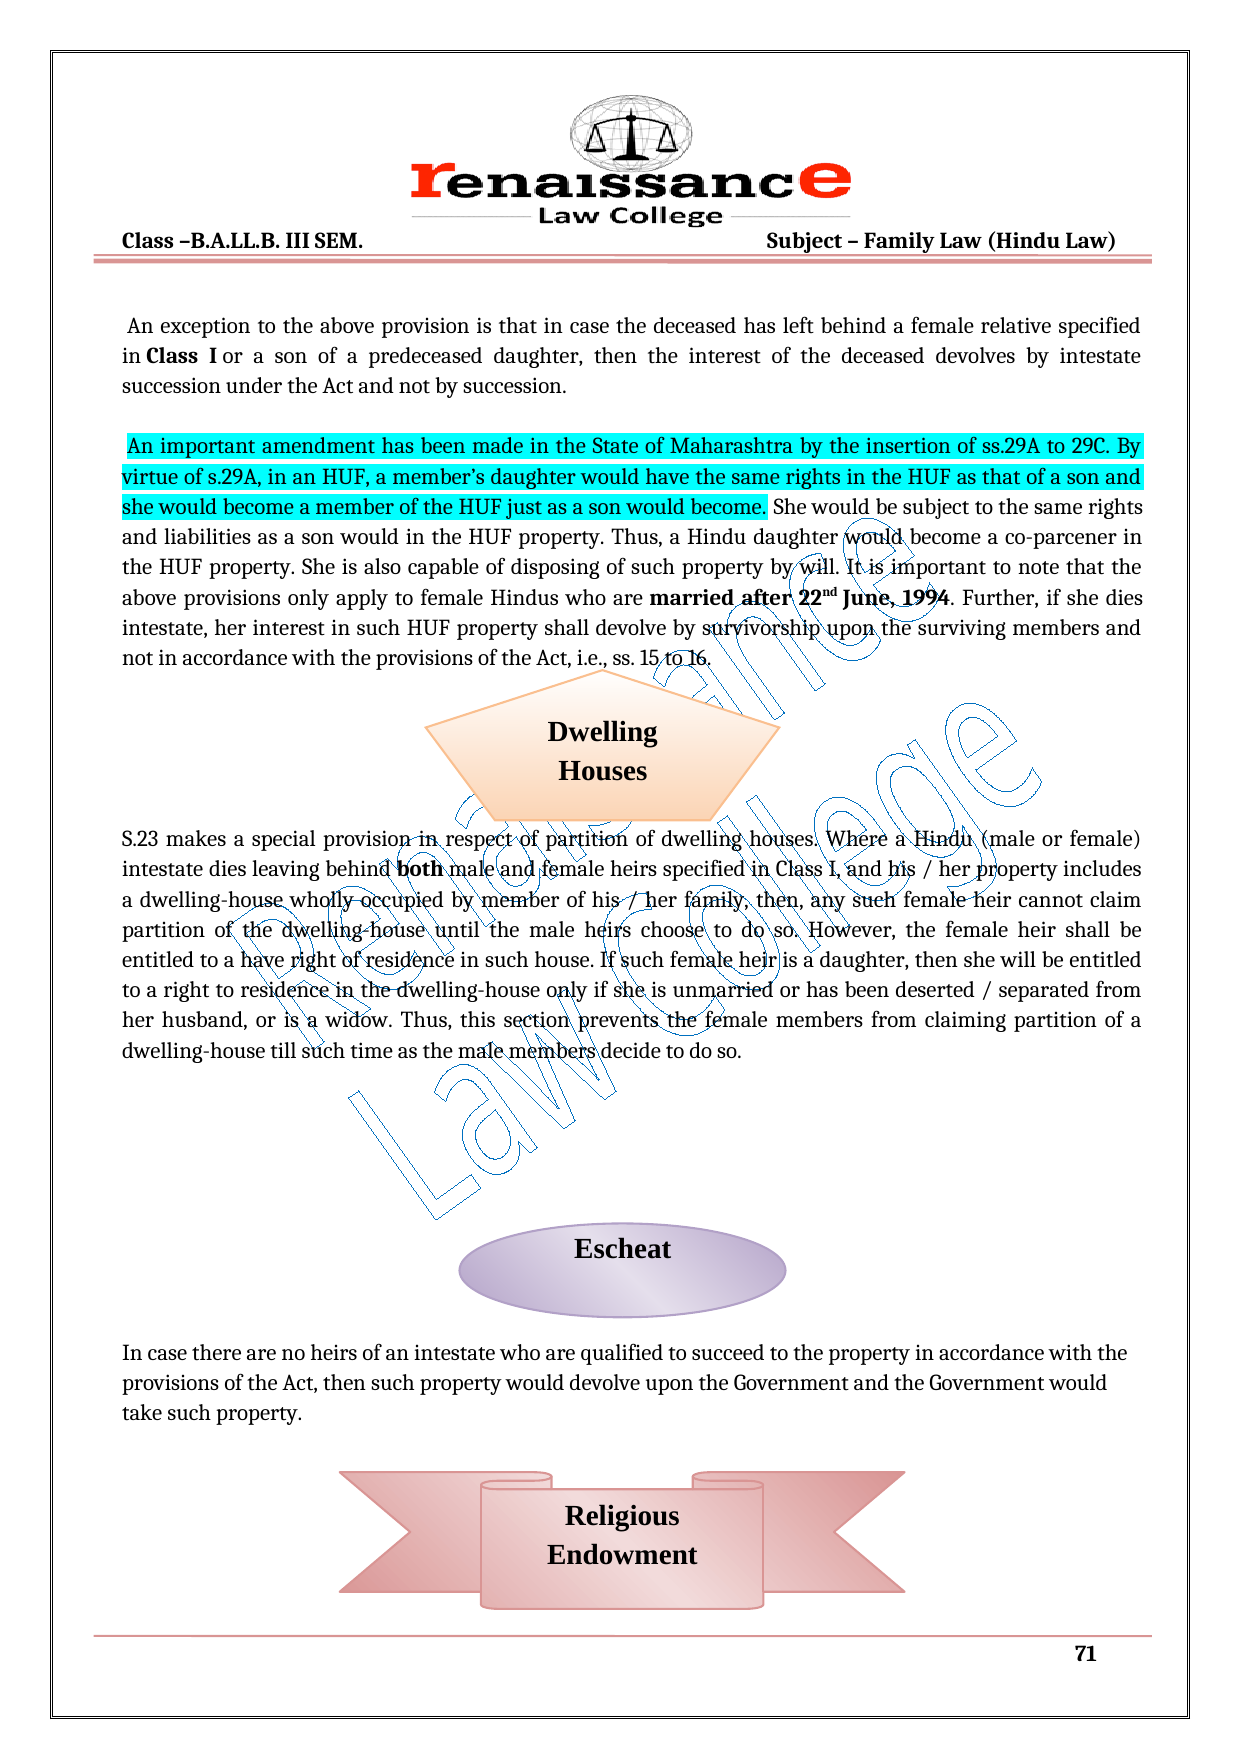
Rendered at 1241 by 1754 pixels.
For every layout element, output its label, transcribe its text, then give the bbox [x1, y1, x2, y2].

list An important amendment has been made in the State of Maharashtra by the insertion of ss.29A to 29C. By virtue of s.29A, in an HUF, a member’s daughter would have the same rights in the HUF as that of a son and she would become a member of the HUF just as a son would become. She would be subject to the same rights and liabilities as a son would in the HUF property. Thus, a Hindu daughter would become a co-parcener in the HUF property. She is also capable of disposing of such property by will. It is important to note that the above provisions only apply to female Hindus who are married after 22nd June, 1994. Further, if she dies intestate, her interest in such HUF property shall devolve by survivorship upon the surviving members and not in accordance with the provisions of the Act, i.e., ss. 15 to 16. [122, 490, 1144, 671]
list In case there are no heirs of an intestate who are qualified to succeed to the property in accordance with the provisions of the Act, then such property would devolve upon the Government and the Government would take such property. [122, 1339, 1144, 1426]
list S.23 makes a special provision in respect of partition of dwelling houses. Where a Hindu (male or female) intestate dies leaving behind both male and female heirs specified in Class I, and his / her property includes a dwelling-house wholly occupied by member of his / her family, then, any such female heir cannot claim partition of the dwelling-house until the male heirs choose to do so. However, the female heir shall be entitled to a have right of residence in such house. If such female heir is a daughter, then she will be entitled to a right to residence in the dwelling-house only if she is unmarried or has been deserted / separated from her husband, or is a widow. Thus, this section prevents the female members from claiming partition of a dwelling-house till such time as the male members decide to do so. [122, 826, 1144, 1064]
list An exception to the above provision is that in case the deceased has left behind a female relative specified in Class I or a son of a predeceased daughter, then the interest of the deceased devolves by intestate succession under the Act and not by succession. [122, 312, 1144, 399]
picture [387, 93, 879, 228]
